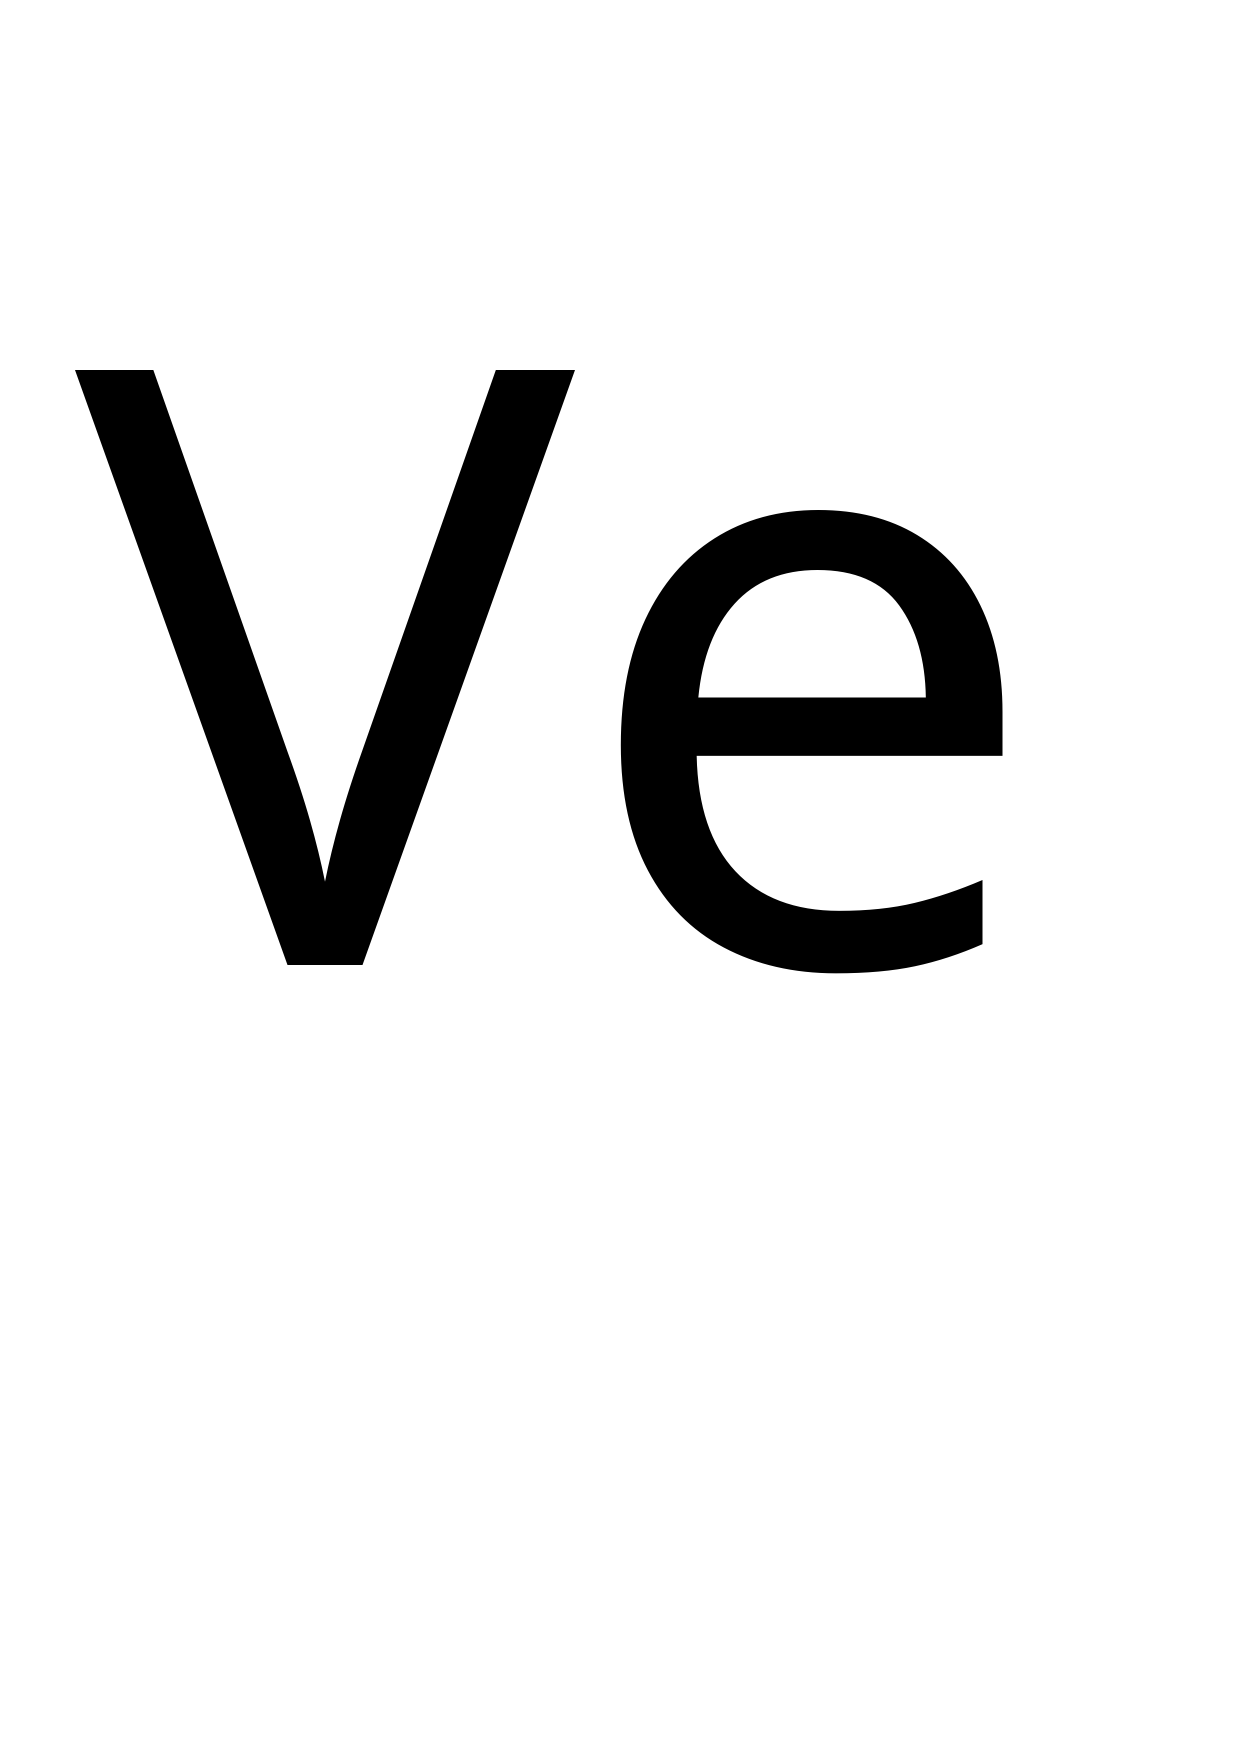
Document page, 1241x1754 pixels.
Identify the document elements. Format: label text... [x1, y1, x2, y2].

text Veselý človek je ako SLNKO, ktoré rozžiari všetky tváre okolo [75, 75, 1165, 1210]
